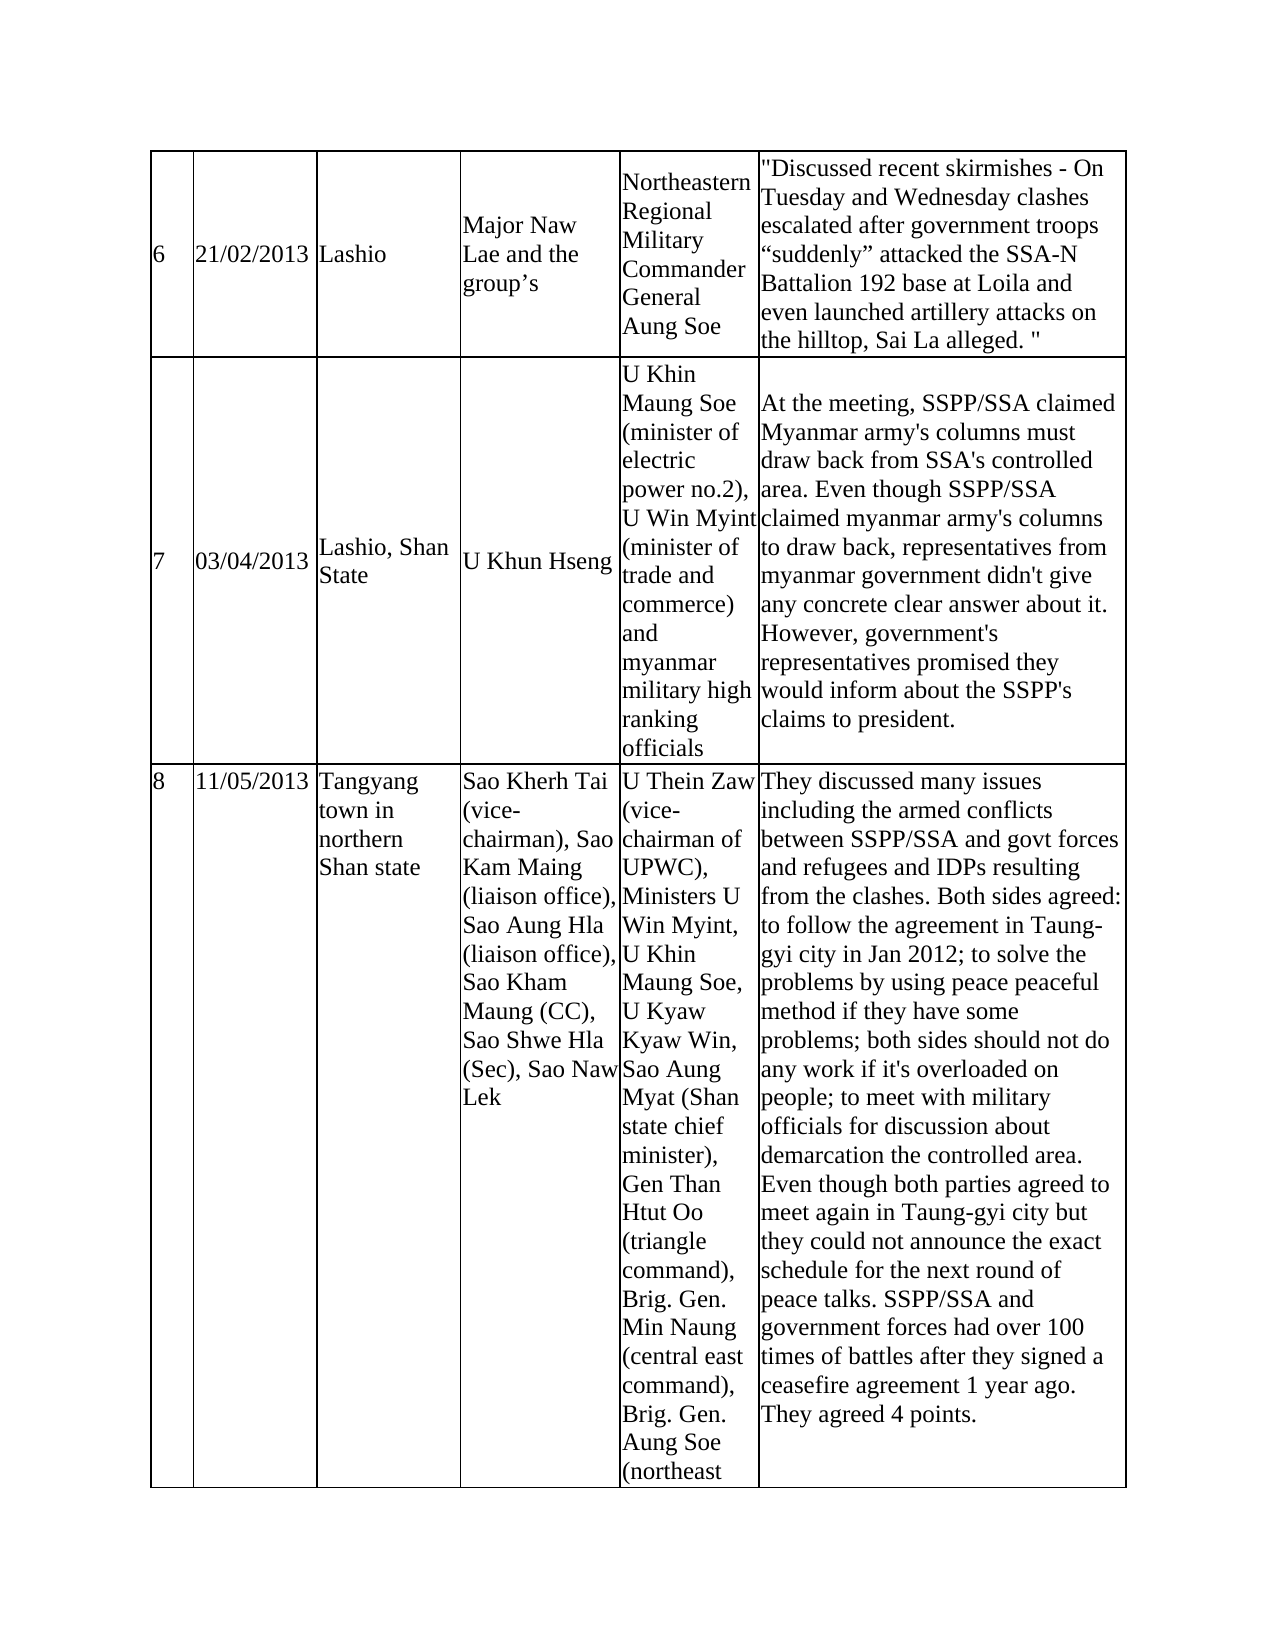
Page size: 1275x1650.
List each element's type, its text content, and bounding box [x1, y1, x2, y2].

table_cell "Discussed recent skirmishes - On Tuesday and Wednesday clashes escalated after government troops “suddenly” attacked the SSA-N Battalion 192 base at Loila and even launched artillery attacks on the hilltop, Sai La alleged. " [760, 152, 1125, 356]
table_cell 6 [152, 152, 193, 356]
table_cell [461, 765, 619, 1487]
table_cell U Khun Hseng [461, 358, 619, 763]
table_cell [318, 765, 460, 1487]
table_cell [621, 765, 758, 1487]
table_cell Lashio, Shan State [318, 358, 460, 763]
table_cell 03/04/2013 [194, 358, 316, 763]
table_cell 8 [152, 765, 193, 1487]
table_cell Northeastern Regional Military Commander General Aung Soe [621, 152, 758, 356]
table_cell Major Naw Lae and the group’s [461, 152, 619, 356]
table_cell U Khin Maung Soe (minister of electric power no.2), U Win Myint (minister of trade and commerce) and myanmar military high ranking officials [621, 358, 758, 763]
table_cell 21/02/2013 [194, 152, 316, 356]
table_cell Lashio [318, 152, 460, 356]
table_cell 7 [152, 358, 193, 763]
table_cell 11/05/2013 [194, 765, 316, 1487]
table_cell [760, 765, 1125, 1487]
table_cell At the meeting, SSPP/SSA claimed Myanmar army's columns must draw back from SSA's controlled area. Even though SSPP/SSA claimed myanmar army's columns to draw back, representatives from myanmar government didn't give any concrete clear answer about it. However, government's representatives promised they would inform about the SSPP's claims to president. [760, 358, 1125, 763]
